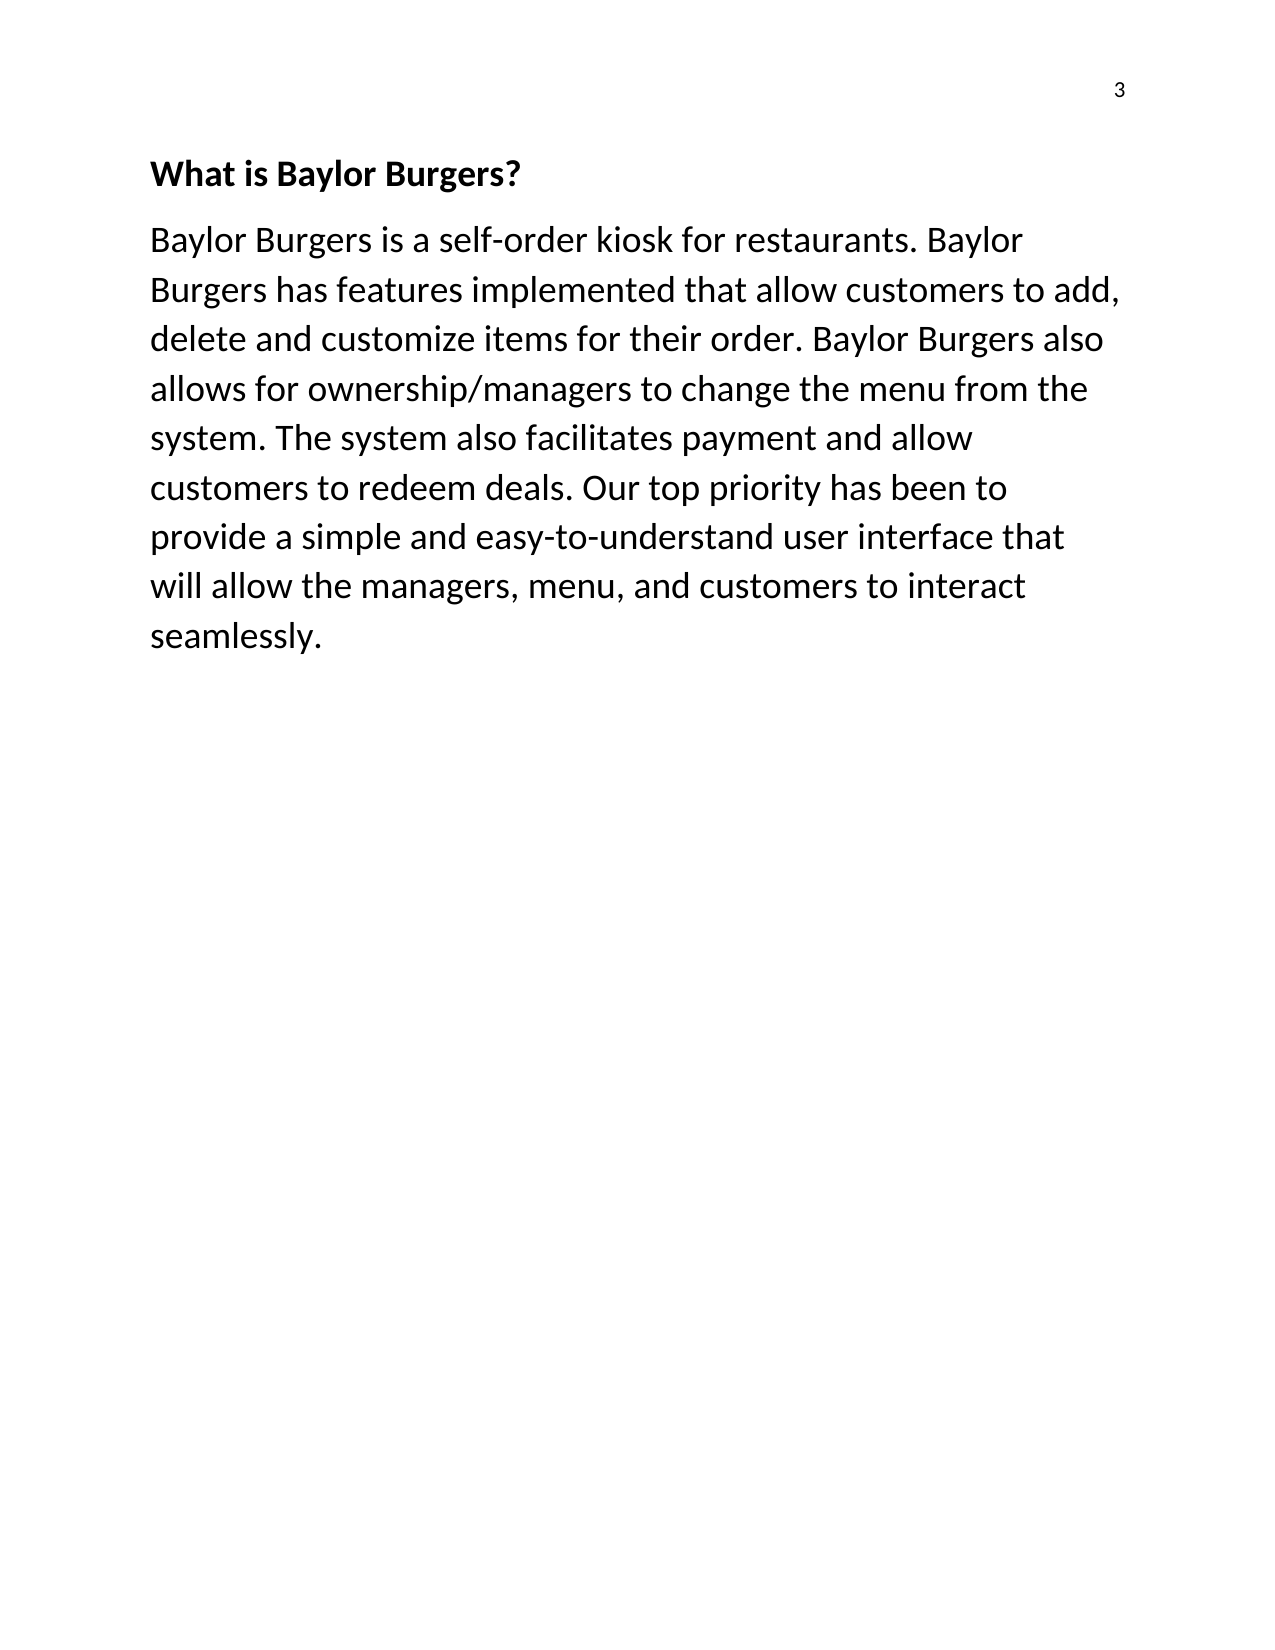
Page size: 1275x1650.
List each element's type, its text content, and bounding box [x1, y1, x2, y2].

list Baylor Burgers is a self-order kiosk for restaurants. Baylor Burgers has features implemented that allow customers to add, delete and customize items for their order. Baylor Burgers also allows for ownership/managers to change the menu from the system. The system also facilitates payment and allow customers to redeem deals. Our top priority has been to provide a simple and easy-to-understand user interface that will allow the managers, menu, and customers to interact seamlessly. [150, 216, 1125, 658]
text What is Baylor Burgers? [150, 150, 1125, 196]
